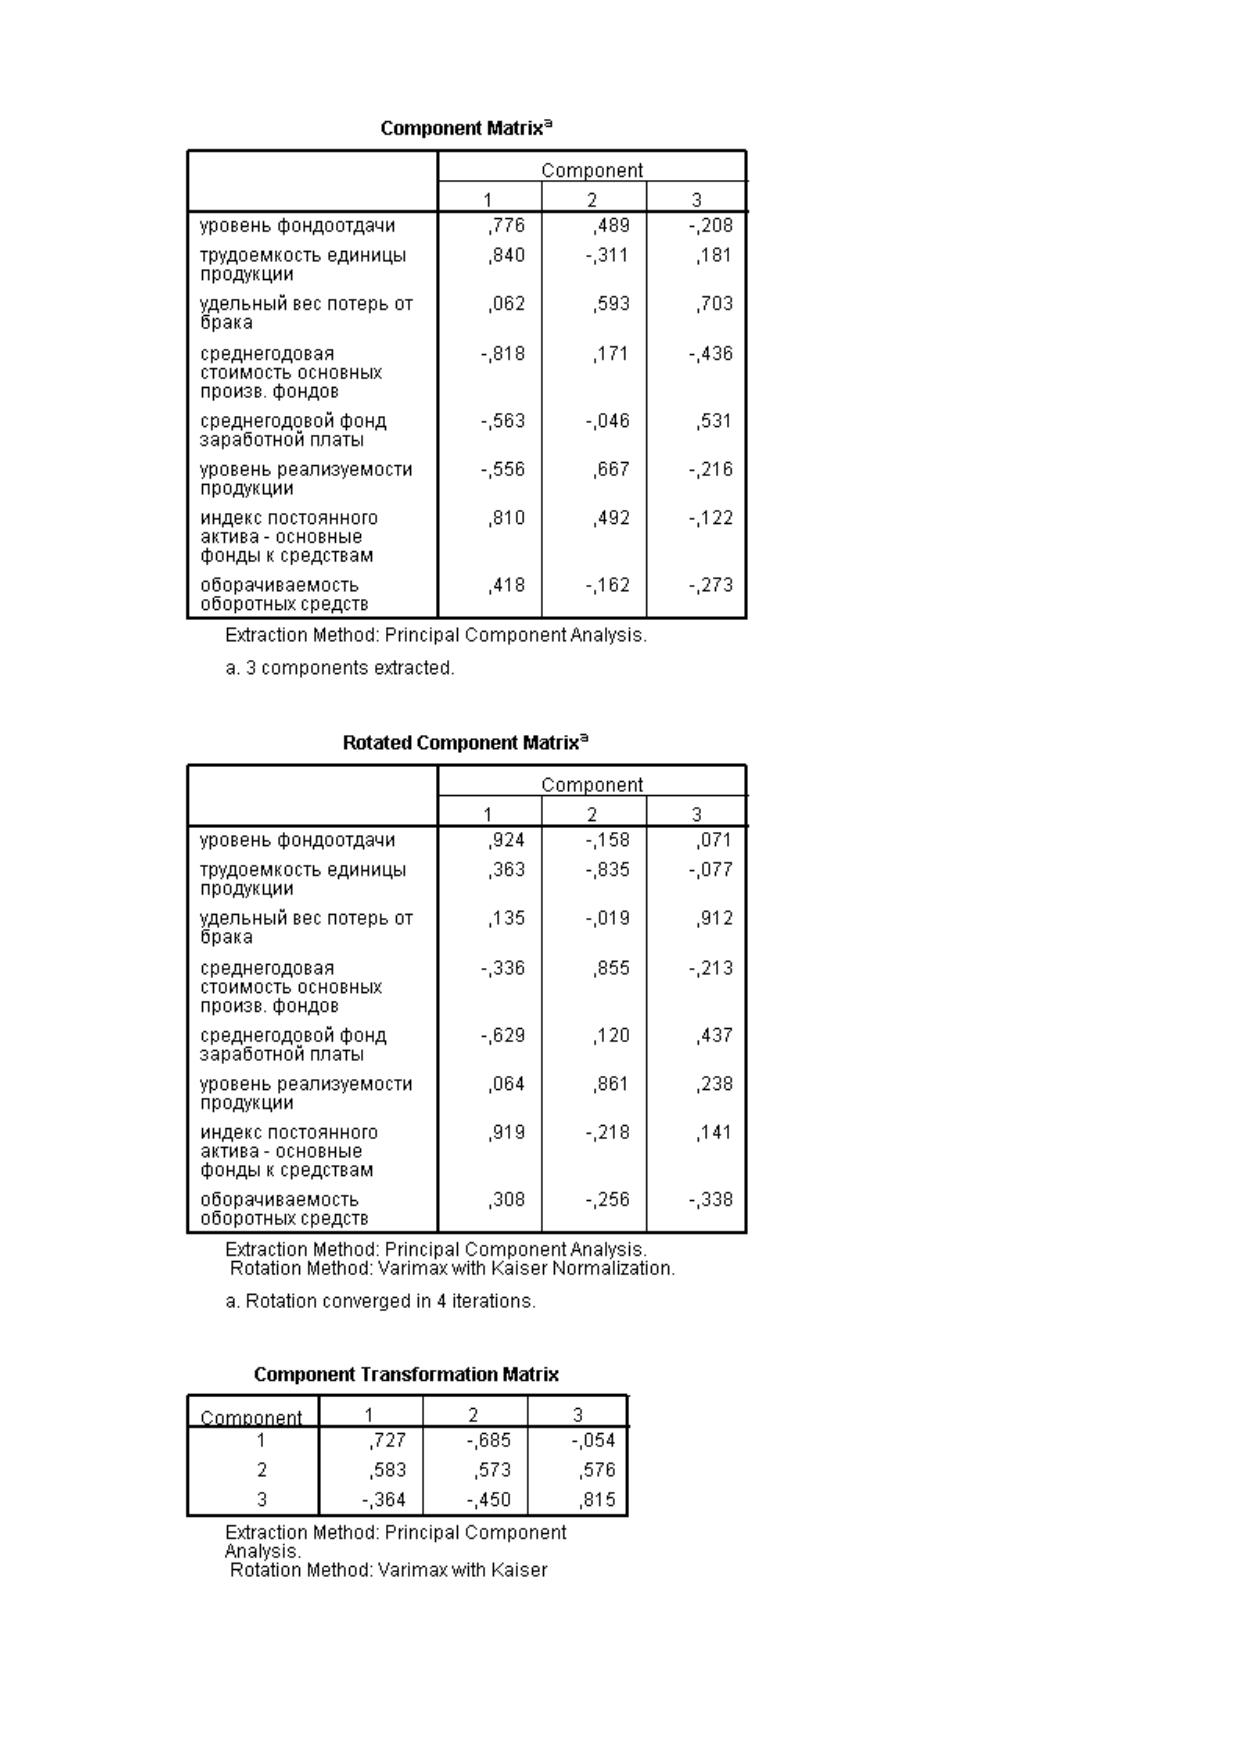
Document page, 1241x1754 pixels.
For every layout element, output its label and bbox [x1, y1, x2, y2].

picture [177, 118, 812, 1580]
